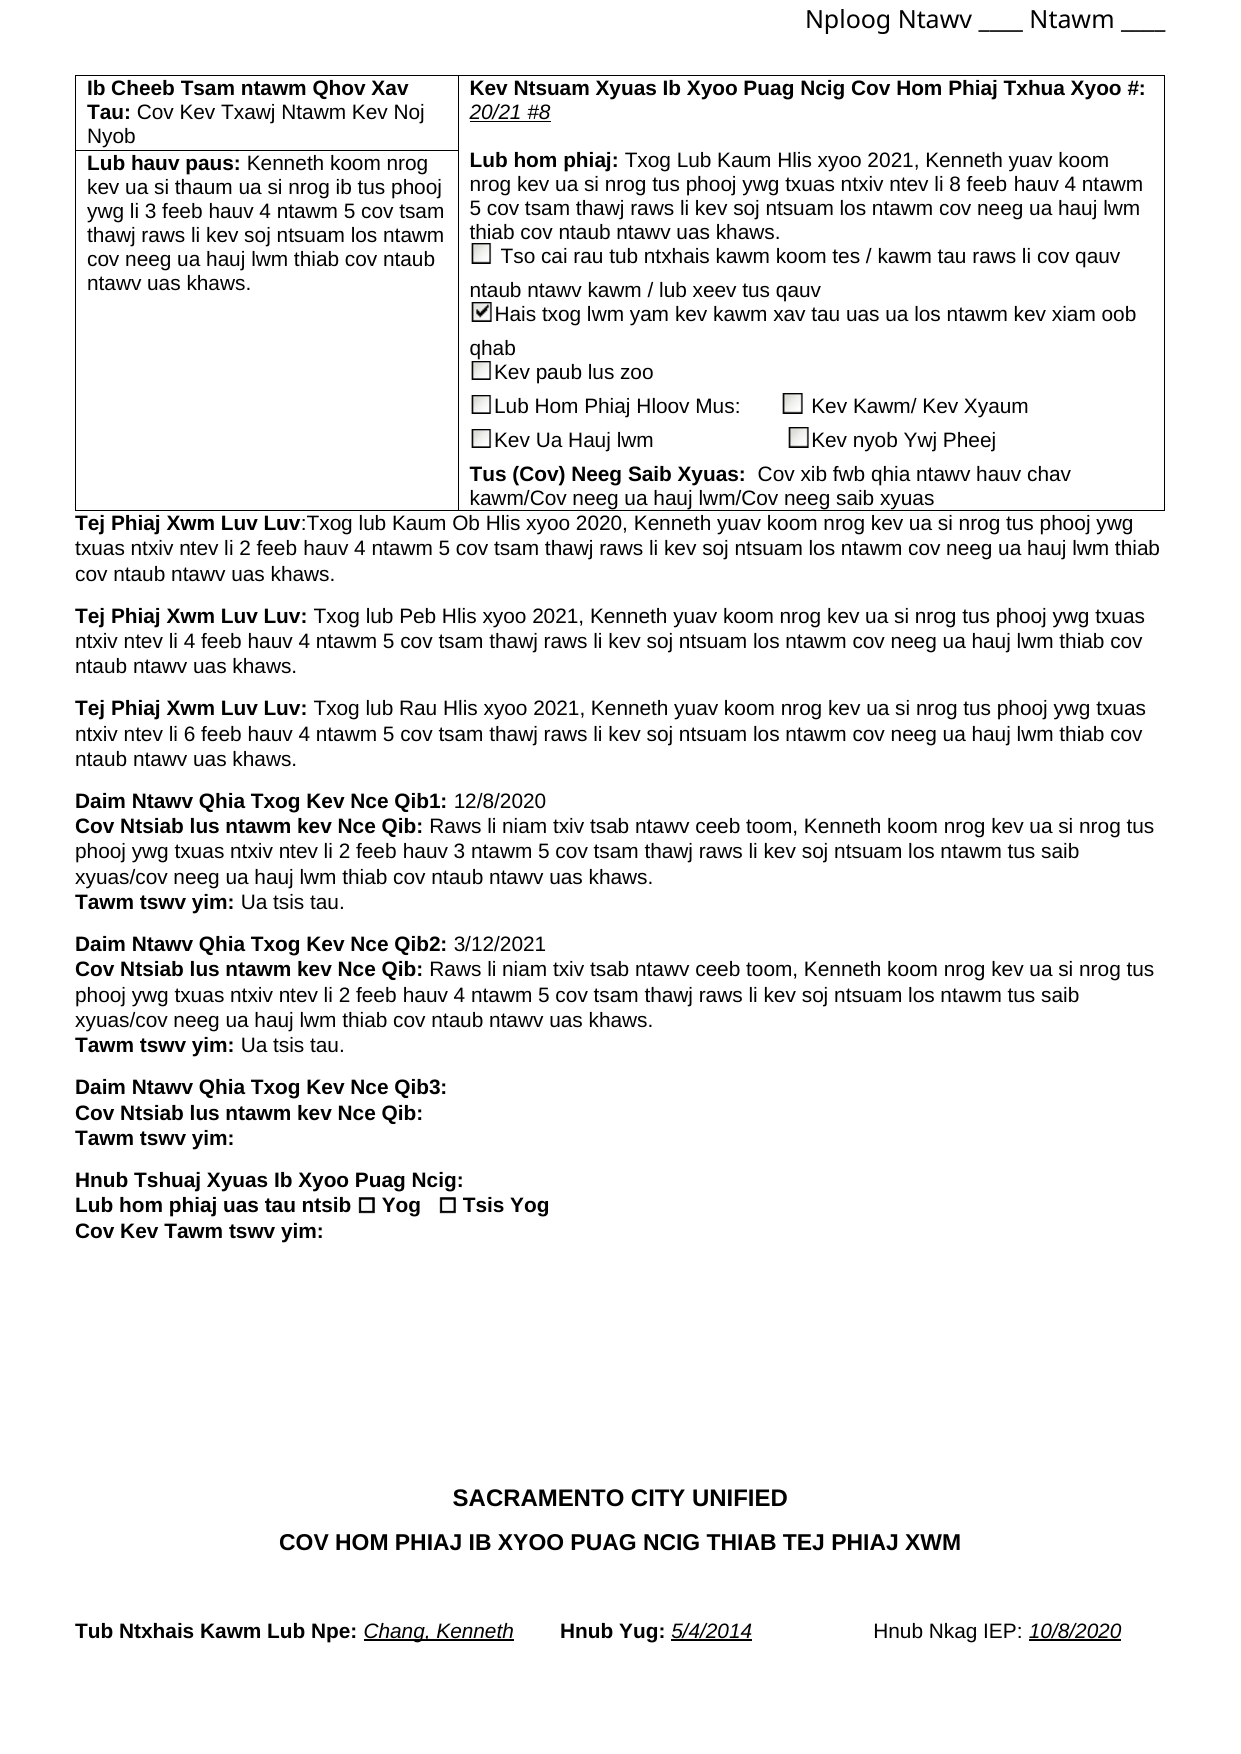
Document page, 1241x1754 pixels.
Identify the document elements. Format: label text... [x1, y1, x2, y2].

picture [469, 302, 495, 322]
table_header Kev Ntsuam Xyuas Ib Xyoo Puag Ncig Cov Hom Phiaj Txhua Xyoo #: 20/21 #8 Lub hom phiaj: Txog Lub Kaum Hlis xyoo 2021, Kenneth yuav koom nrog kev ua si nrog tus phooj ywg txuas ntxiv ntev li 8 feeb hauv 4 ntawm 5 cov tsam thawj raws li kev soj ntsuam los ntawm cov neeg ua hauj lwm thiab cov ntaub ntawv uas khaws. Tso cai rau tub ntxhais kawm koom tes / kawm tau raws li cov qauv ntaub ntawv kawm / lub xeev tus qauv Hais txog lwm yam kev kawm xav tau uas ua los ntawm kev xiam oob qhab Kev paub lus zoo Lub Hom Phiaj Hloov Mus: Kev Kawm/ Kev Xyaum Kev Ua Hauj lwm Kev nyob Ywj Pheej Tus (Cov) Neeg Saib Xyuas: Cov xib fwb qhia ntawv hauv chav kawm/Cov neeg ua hauj lwm/Cov neeg saib xyuas [459, 76, 1164, 510]
text Hnub Tshuaj Xyuas Ib Xyoo Puag Ncig: Lub hom phiaj uas tau ntsib Yog Tsis Yog Cov Kev Tawm tswv yim: [75, 1168, 1165, 1242]
text Tej Phiaj Xwm Luv Luv: Txog lub Rau Hlis xyoo 2021, Kenneth yuav koom nrog kev ua si nrog tus phooj ywg txuas ntxiv ntev li 6 feeb hauv 4 ntawm 5 cov tsam thawj raws li kev soj ntsuam los ntawm cov neeg ua hauj lwm thiab cov ntaub ntawv uas khaws. [75, 696, 1165, 771]
picture [781, 393, 806, 414]
text Tej Phiaj Xwm Luv Luv:Txog lub Kaum Ob Hlis xyoo 2020, Kenneth yuav koom nrog kev ua si nrog tus phooj ywg txuas ntxiv ntev li 2 feeb hauv 4 ntawm 5 cov tsam thawj raws li kev soj ntsuam los ntawm cov neeg ua hauj lwm thiab cov ntaub ntawv uas khaws. [75, 511, 1165, 586]
text Daim Ntawv Qhia Txog Kev Nce Qib3: Cov Ntsiab lus ntawm kev Nce Qib: Tawm tswv yim: [75, 1075, 1165, 1150]
table_header Ib Cheeb Tsam ntawm Qhov Xav Tau: Cov Kev Txawj Ntawm Kev Noj Nyob [76, 76, 458, 150]
text Daim Ntawv Qhia Txog Kev Nce Qib2: 3/12/2021 Cov Ntsiab lus ntawm kev Nce Qib: Raws li niam txiv tsab ntawv ceeb toom, Kenneth koom nrog kev ua si nrog tus phooj ywg txuas ntxiv ntev li 2 feeb hauv 4 ntawm 5 cov tsam thawj raws li kev soj ntsuam los ntawm tus saib xyuas/cov neeg ua hauj lwm thiab cov ntaub ntawv uas khaws. Tawm tswv yim: Ua tsis tau. [75, 932, 1165, 1057]
picture [469, 395, 494, 414]
table_cell Lub hauv paus: Kenneth koom nrog kev ua si thaum ua si nrog ib tus phooj ywg li 3 feeb hauv 4 ntawm 5 cov tsam thawj raws li kev soj ntsuam los ntawm cov neeg ua hauj lwm thiab cov ntaub ntawv uas khaws. [76, 151, 458, 510]
picture [786, 427, 812, 448]
text Tej Phiaj Xwm Luv Luv: Txog lub Peb Hlis xyoo 2021, Kenneth yuav koom nrog kev ua si nrog tus phooj ywg txuas ntxiv ntev li 4 feeb hauv 4 ntawm 5 cov tsam thawj raws li kev soj ntsuam los ntawm cov neeg ua hauj lwm thiab cov ntaub ntawv uas khaws. [75, 603, 1165, 678]
picture [469, 429, 494, 448]
text Daim Ntawv Qhia Txog Kev Nce Qib1: 12/8/2020 Cov Ntsiab lus ntawm kev Nce Qib: Raws li niam txiv tsab ntawv ceeb toom, Kenneth koom nrog kev ua si nrog tus phooj ywg txuas ntxiv ntev li 2 feeb hauv 3 ntawm 5 cov tsam thawj raws li kev soj ntsuam los ntawm tus saib xyuas/cov neeg ua hauj lwm thiab cov ntaub ntawv uas khaws. Tawm tswv yim: Ua tsis tau. [75, 789, 1165, 914]
picture [469, 243, 494, 264]
text Tub Ntxhais Kawm Lub Npe: Chang, Kenneth Hnub Yug: 5/4/2014 Hnub Nkag IEP: 10/8/2020 [75, 1618, 1165, 1642]
picture [469, 361, 494, 380]
text SACRAMENTO CITY UNIFIED [75, 1483, 1165, 1511]
text COV HOM PHIAJ IB XYOO PUAG NCIG THIAB TEJ PHIAJ XWM [75, 1529, 1165, 1556]
